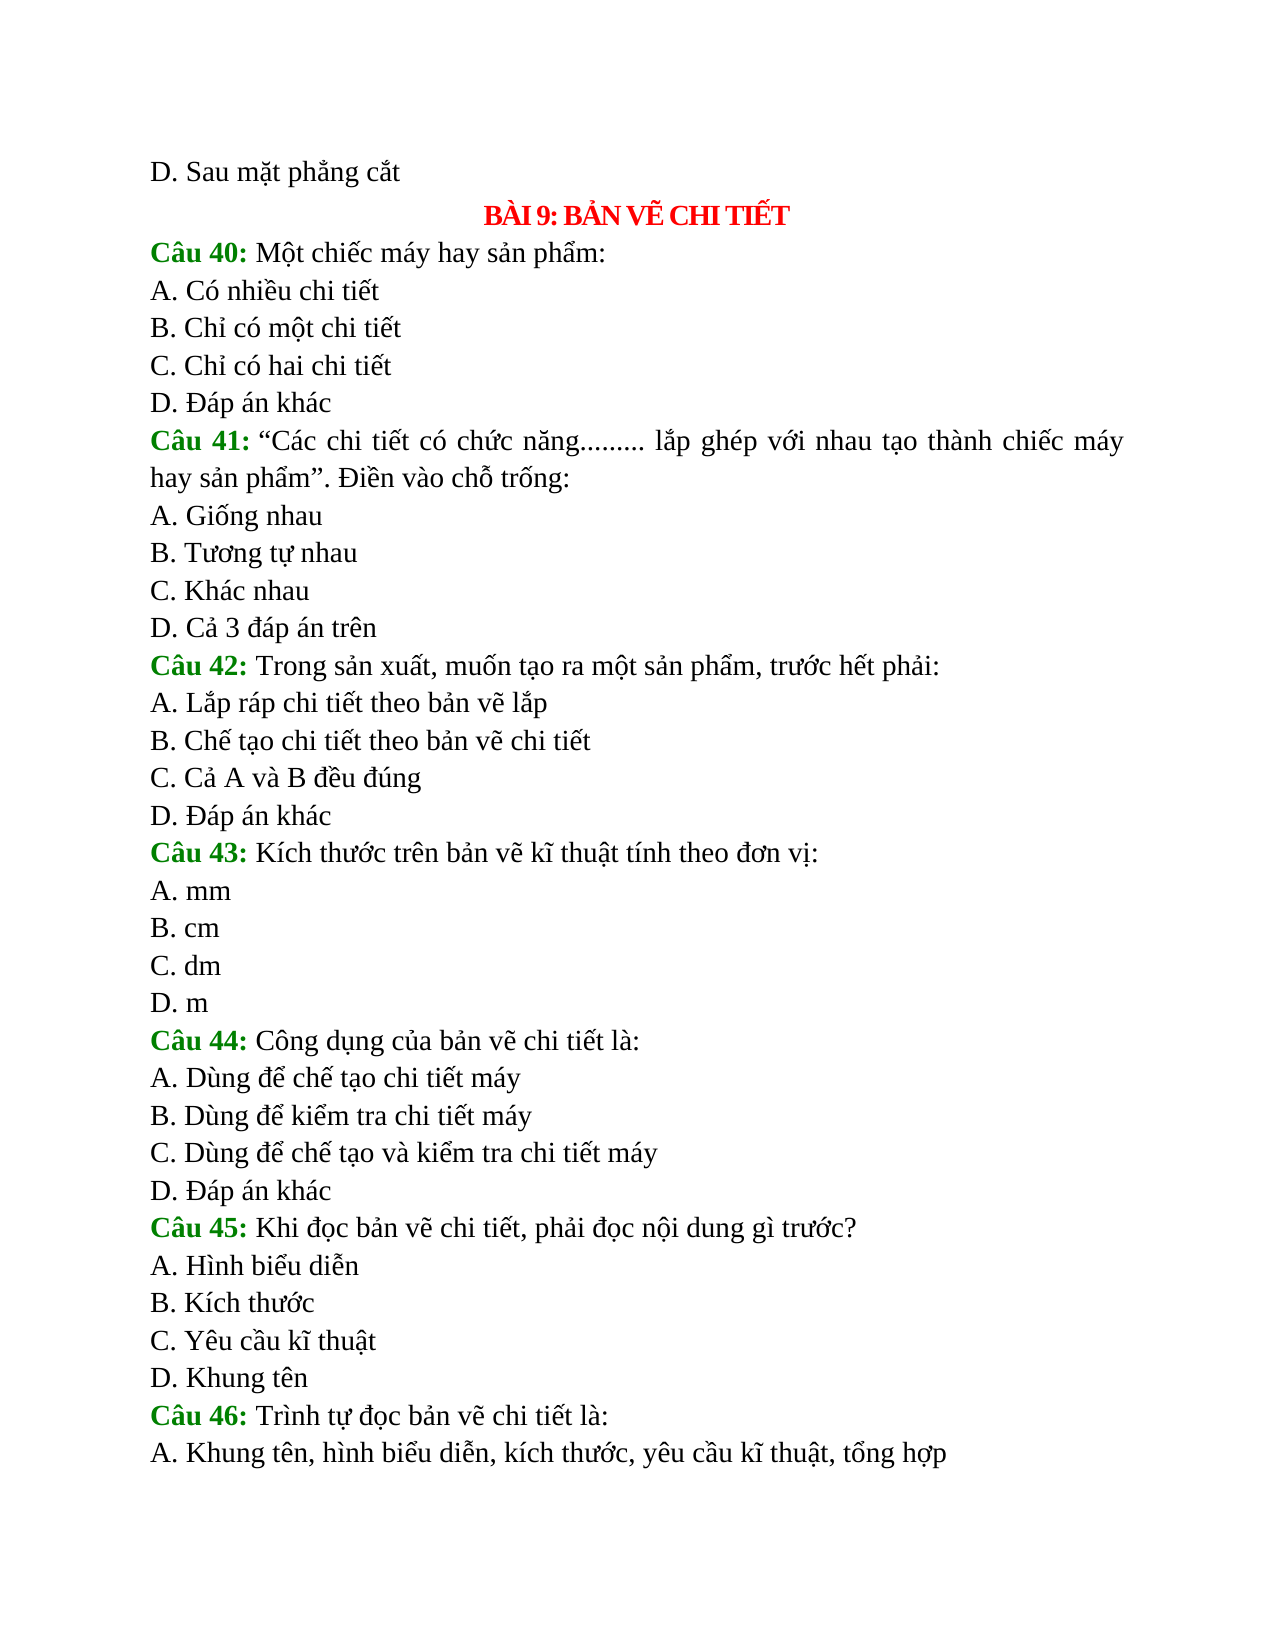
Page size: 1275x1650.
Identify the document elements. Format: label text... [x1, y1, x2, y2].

text A. Lắp ráp chi tiết theo bản vẽ lắp [150, 681, 1125, 719]
text A. Hình biểu diễn [150, 1244, 1125, 1281]
text Câu 42: Trong sản xuất, muốn tạo ra một sản phẩm, trước hết phải: [150, 644, 1125, 681]
text B. Tương tự nhau [150, 531, 1125, 569]
text C. Dùng để chế tạo và kiểm tra chi tiết máy [150, 1131, 1125, 1169]
text A. Có nhiều chi tiết [150, 269, 1125, 306]
text D. Khung tên [150, 1356, 1125, 1394]
text B. Chế tạo chi tiết theo bản vẽ chi tiết [150, 719, 1125, 756]
text A. mm [150, 869, 1125, 906]
text A. Khung tên, hình biểu diễn, kích thước, yêu cầu kĩ thuật, tổng hợp [150, 1431, 1125, 1469]
text C. Yêu cầu kĩ thuật [150, 1319, 1125, 1356]
text D. Cả 3 đáp án trên [150, 606, 1125, 644]
text Câu 44: Công dụng của bản vẽ chi tiết là: [150, 1019, 1125, 1056]
text A. Giống nhau [150, 494, 1125, 531]
text B. cm [150, 906, 1125, 944]
text C. dm [150, 944, 1125, 981]
text C. Khác nhau [150, 569, 1125, 606]
text D. Đáp án khác [150, 1169, 1125, 1206]
text Câu 45: Khi đọc bản vẽ chi tiết, phải đọc nội dung gì trước? [150, 1206, 1125, 1244]
text C. Chỉ có hai chi tiết [150, 344, 1125, 381]
text D. Đáp án khác [150, 381, 1125, 419]
text D. m [150, 981, 1125, 1019]
text D. Đáp án khác [150, 794, 1125, 831]
text B. Chỉ có một chi tiết [150, 306, 1125, 344]
text D. Sau mặt phẳng cắt [150, 150, 1125, 187]
text Câu 43: Kích thước trên bản vẽ kĩ thuật tính theo đơn vị: [150, 831, 1125, 869]
text B. Kích thước [150, 1281, 1125, 1319]
text A. Dùng để chế tạo chi tiết máy [150, 1056, 1125, 1094]
text Câu 41: “Các chi tiết có chức năng......... lắp ghép với nhau tạo thành chiếc máy hay sản phẩm”. Điền vào chỗ trống: [150, 419, 1125, 494]
text C. Cả A và B đều đúng [150, 756, 1125, 794]
text B. Dùng để kiểm tra chi tiết máy [150, 1094, 1125, 1131]
text Câu 40: Một chiếc máy hay sản phẩm: [150, 231, 1125, 269]
text BÀI 9: BẢN VẼ CHI TIẾT [150, 187, 1125, 231]
text Câu 46: Trình tự đọc bản vẽ chi tiết là: [150, 1394, 1125, 1431]
